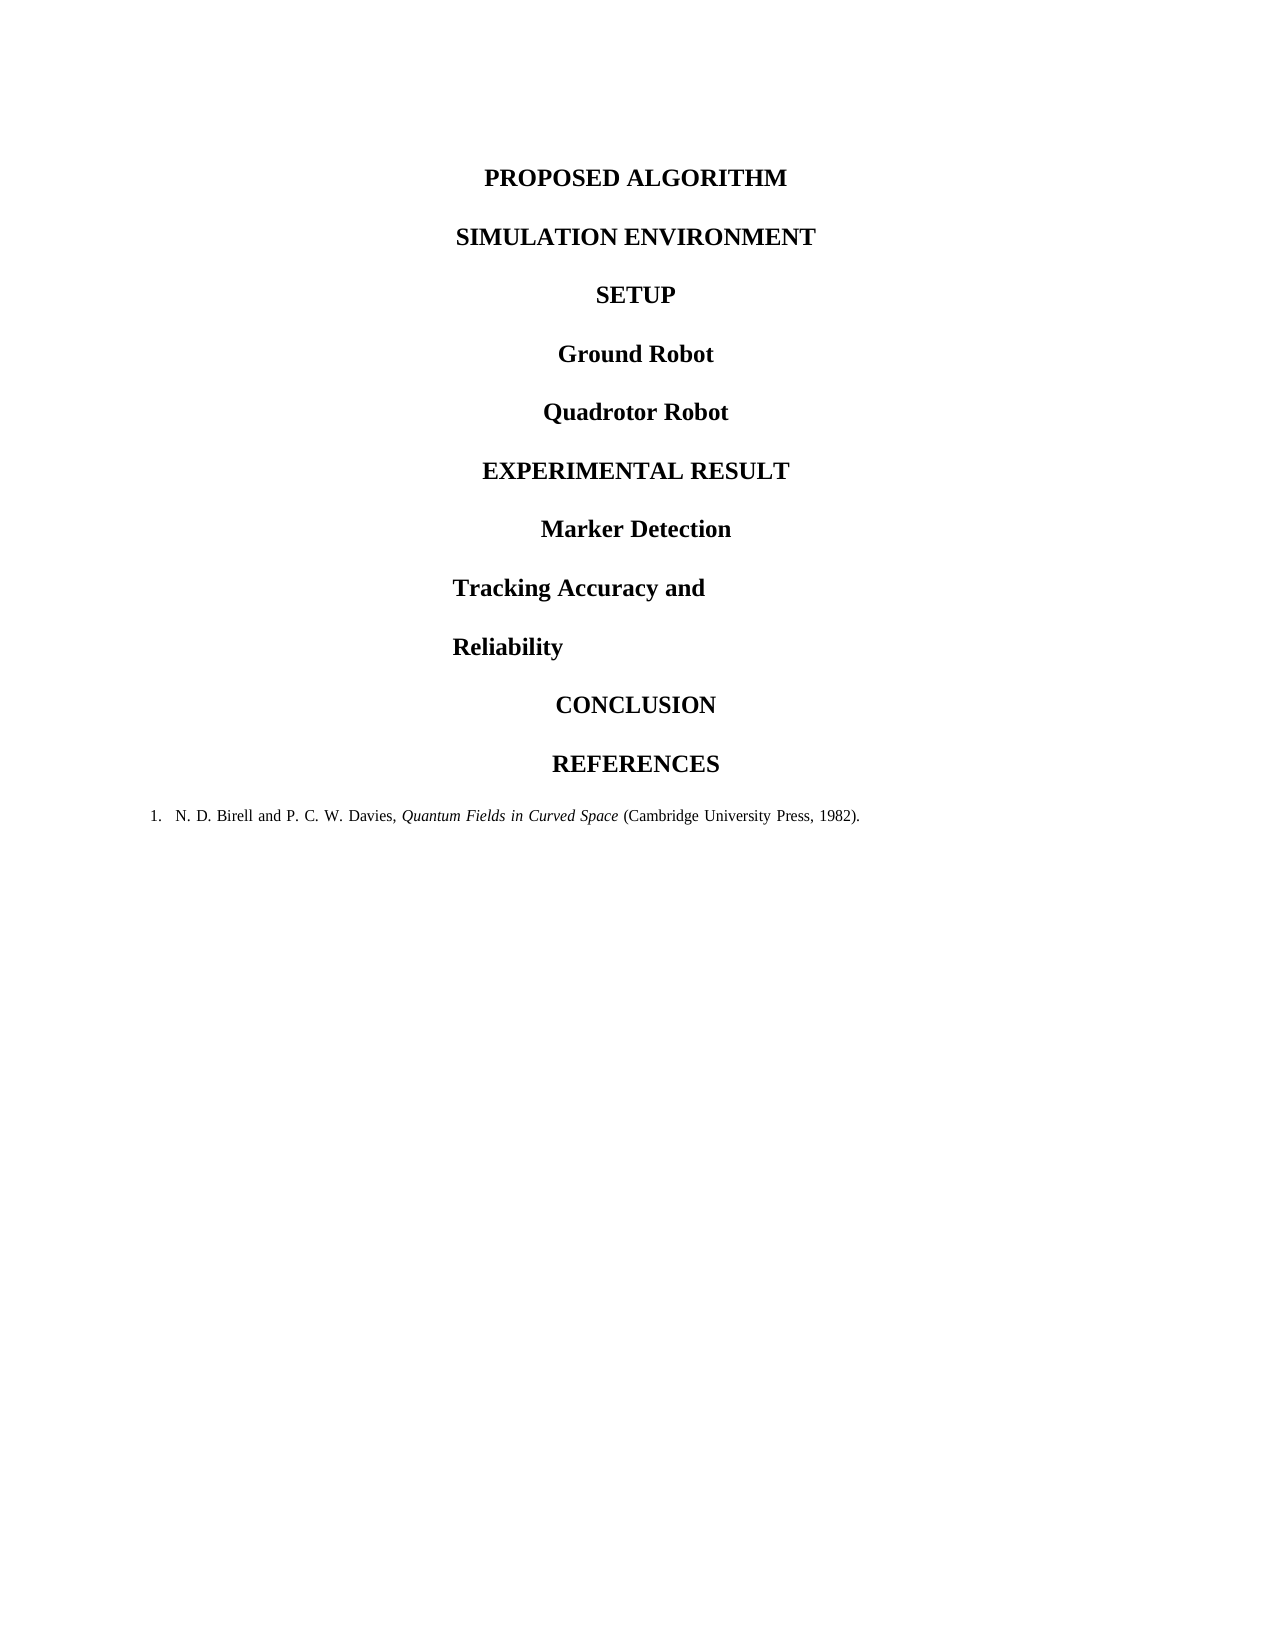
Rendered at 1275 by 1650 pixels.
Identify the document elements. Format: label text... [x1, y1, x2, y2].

text Ground Robot Quadrotor Robot [543, 339, 729, 426]
subtitle EXPERIMENTAL RESULT [168, 456, 1104, 485]
subtitle CONCLUSION REFERENCES [543, 691, 729, 778]
text Marker Detection Tracking Accuracy and Reliability [452, 514, 820, 661]
text 1. N. D. Birell and P. C. W. Davies, Quantum Fields in Curved Space (Cambridge University Press, 1982). [150, 808, 1133, 825]
subtitle PROPOSED ALGORITHM SIMULATION ENVIRONMENT SETUP [413, 163, 858, 309]
